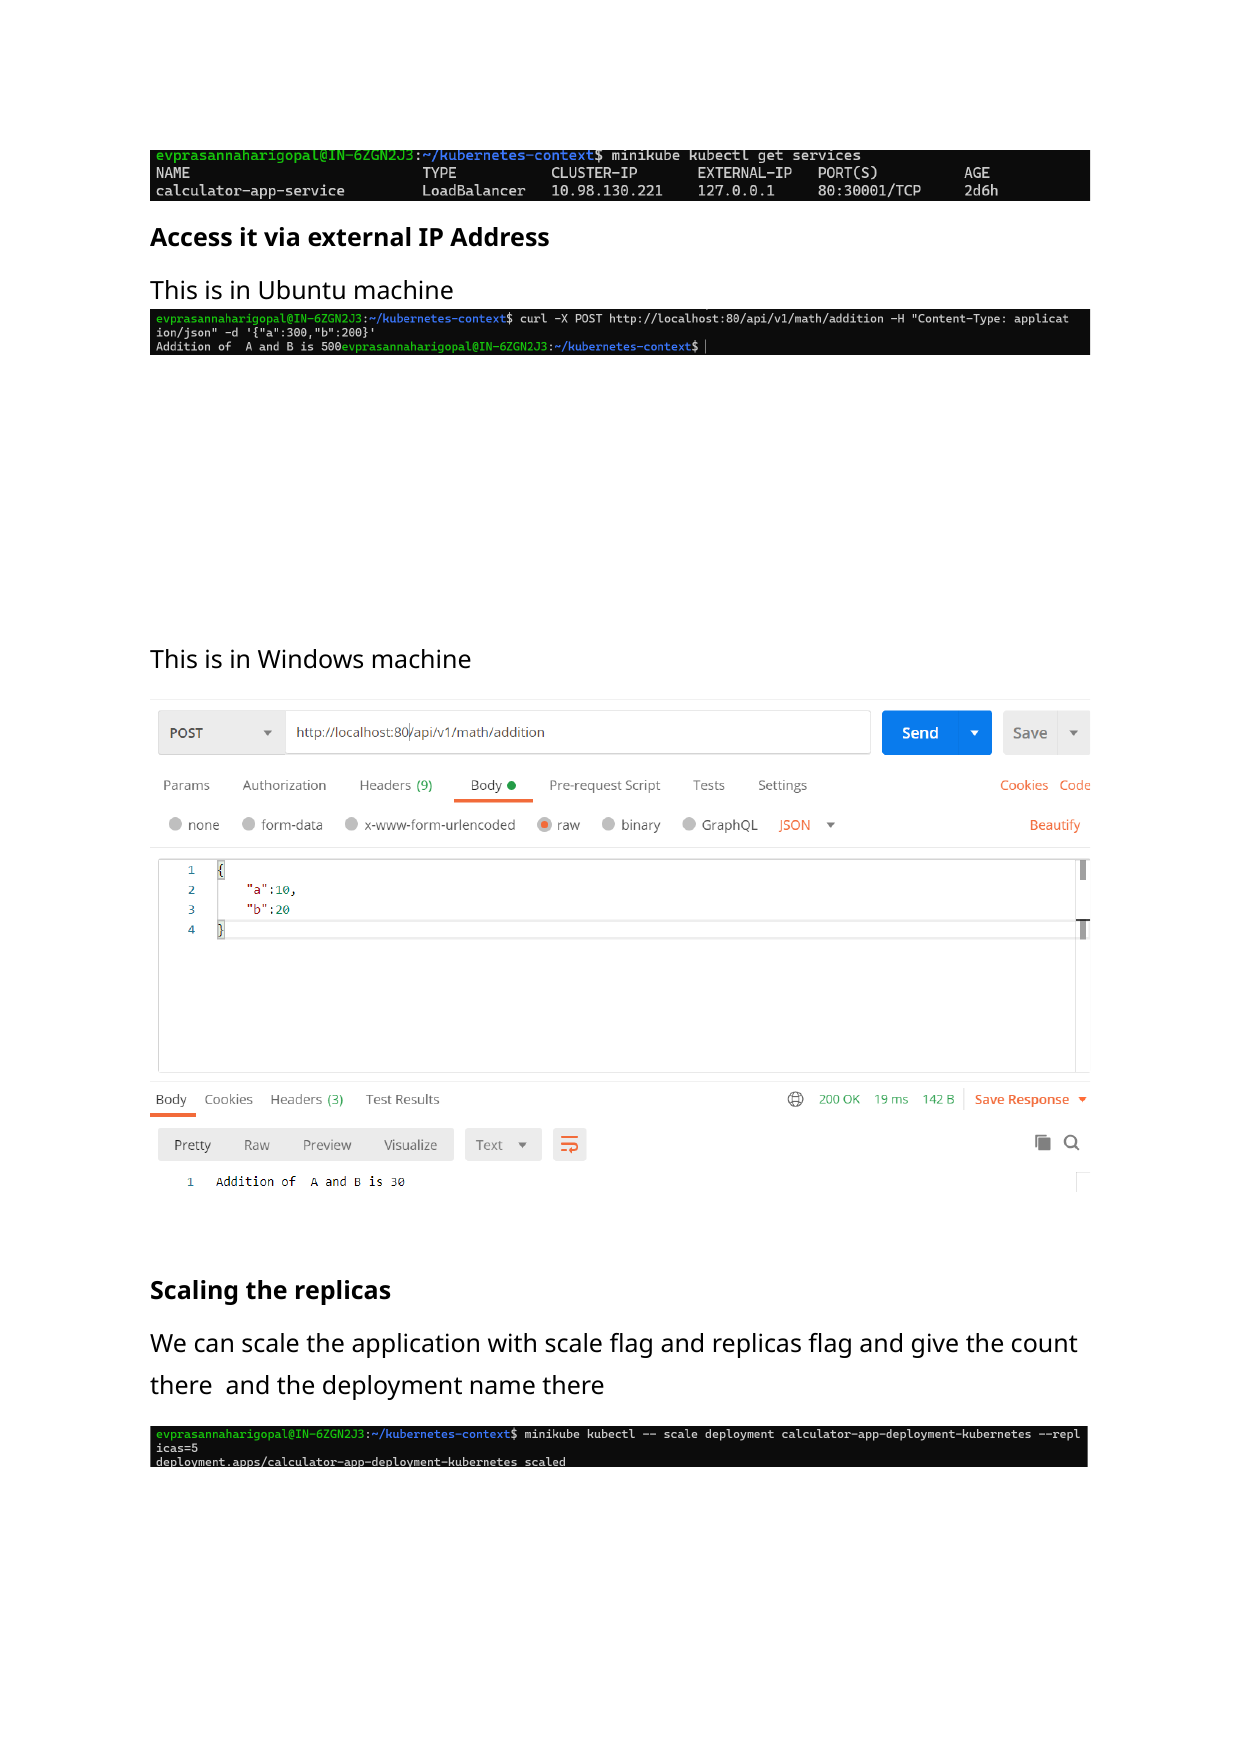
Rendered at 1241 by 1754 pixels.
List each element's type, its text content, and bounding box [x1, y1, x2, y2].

text Scaling the replicas [150, 1273, 1090, 1307]
text Access it via external IP Address [150, 219, 1090, 253]
picture [150, 150, 1091, 201]
picture [150, 309, 1091, 355]
picture [150, 694, 1091, 1201]
picture [150, 1426, 1087, 1467]
text This is in Windows machine [150, 641, 1090, 675]
text This is in Ubuntu machine [150, 273, 1090, 309]
